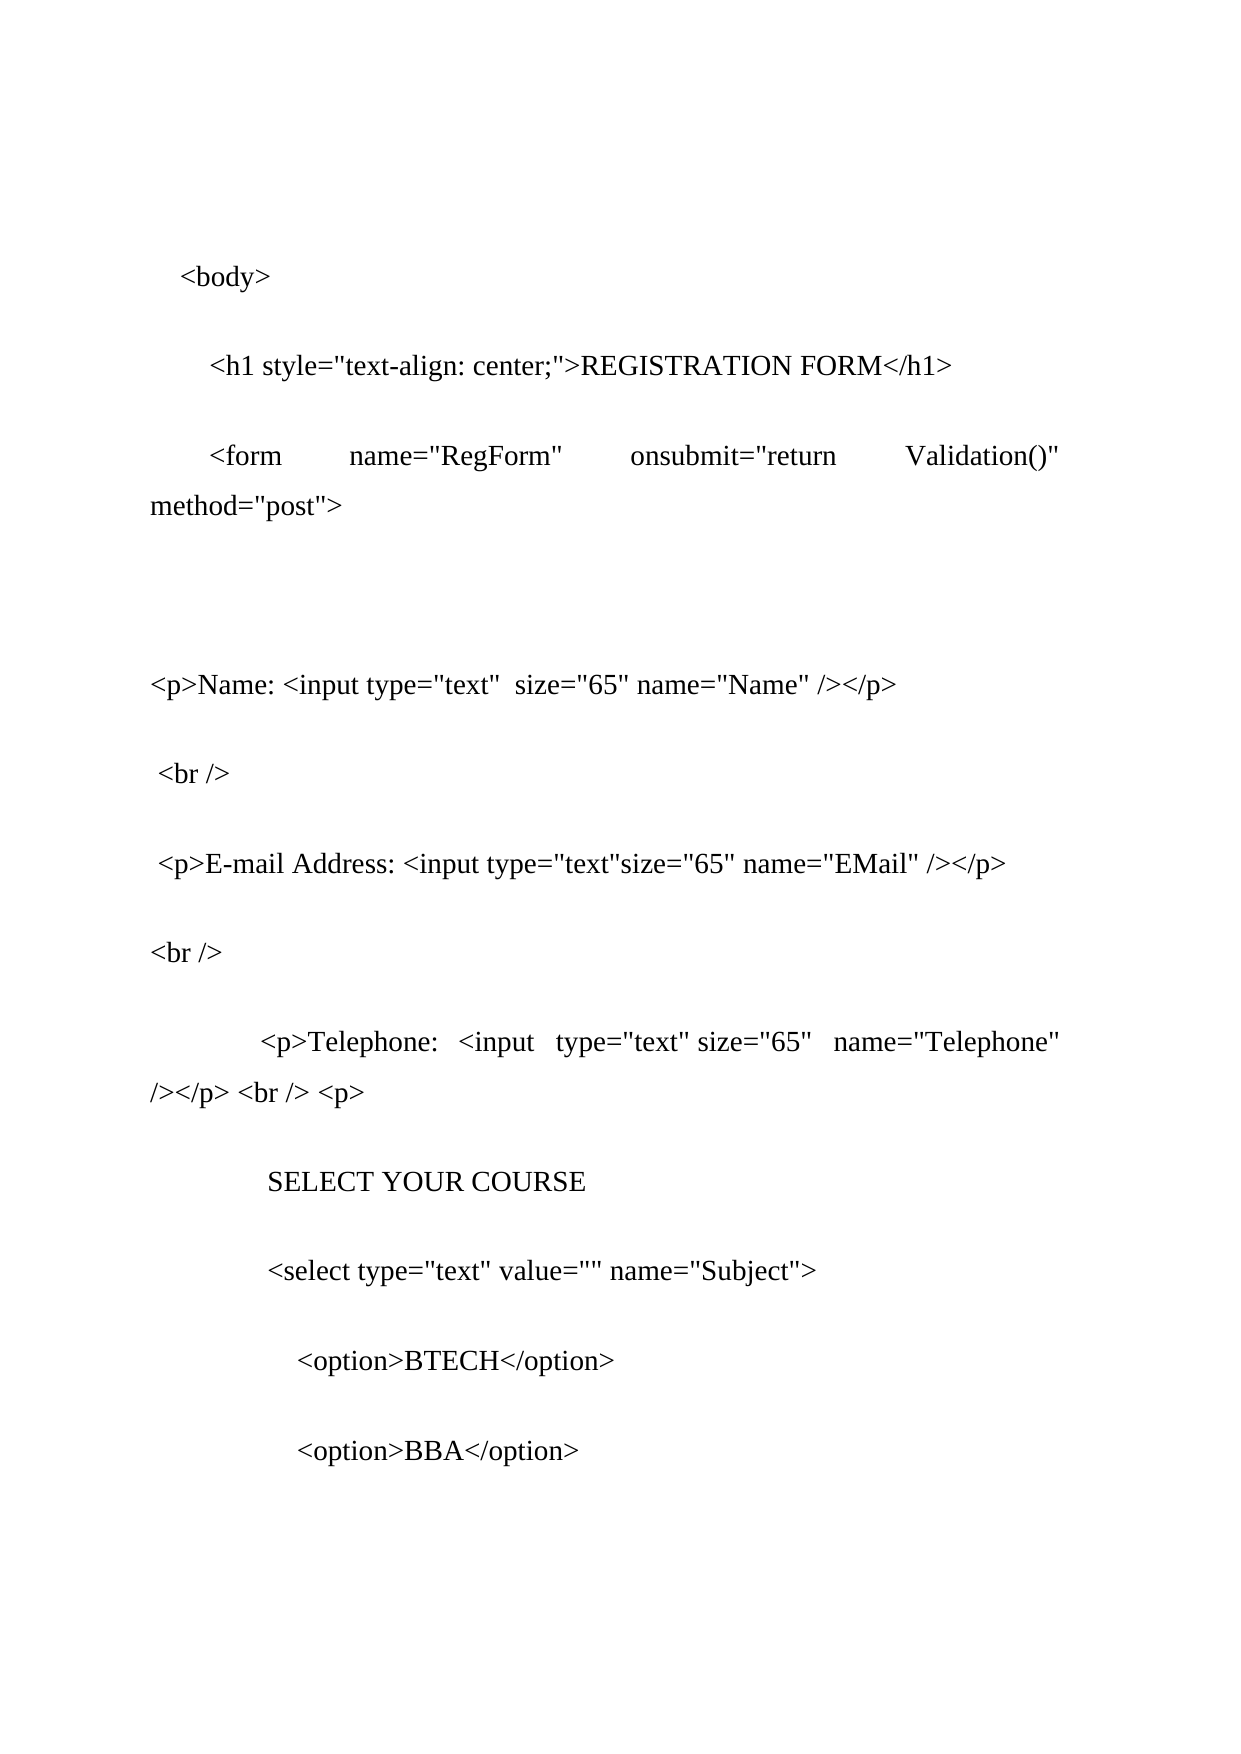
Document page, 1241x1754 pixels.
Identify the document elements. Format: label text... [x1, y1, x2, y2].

text <option>BTECH</option> [297, 1343, 1098, 1377]
text SELECT YOUR COURSE [267, 1164, 1098, 1198]
text /></p> <br /> <p> [150, 1075, 1098, 1108]
text <body> [179, 259, 1098, 292]
text <form name="RegForm" onsubmit="return Validation()" method="post"> [150, 438, 1060, 522]
text <select type="text" value="" name="Subject"> [267, 1253, 1098, 1287]
text <br /> [150, 935, 1098, 968]
text <h1 style="text-align: center;">REGISTRATION FORM</h1> [209, 348, 1098, 382]
text <p>Name: <input type="text" size="65" name="Name" /></p> [150, 667, 1098, 700]
text <br /> [157, 756, 1098, 790]
text <p>Telephone: <input type="text" size="65" name="Telephone" [260, 1024, 1098, 1058]
text <option>BBA</option> [297, 1433, 1098, 1466]
text <p>E-mail Address: <input type="text"size="65" name="EMail" /></p> [157, 846, 1098, 879]
